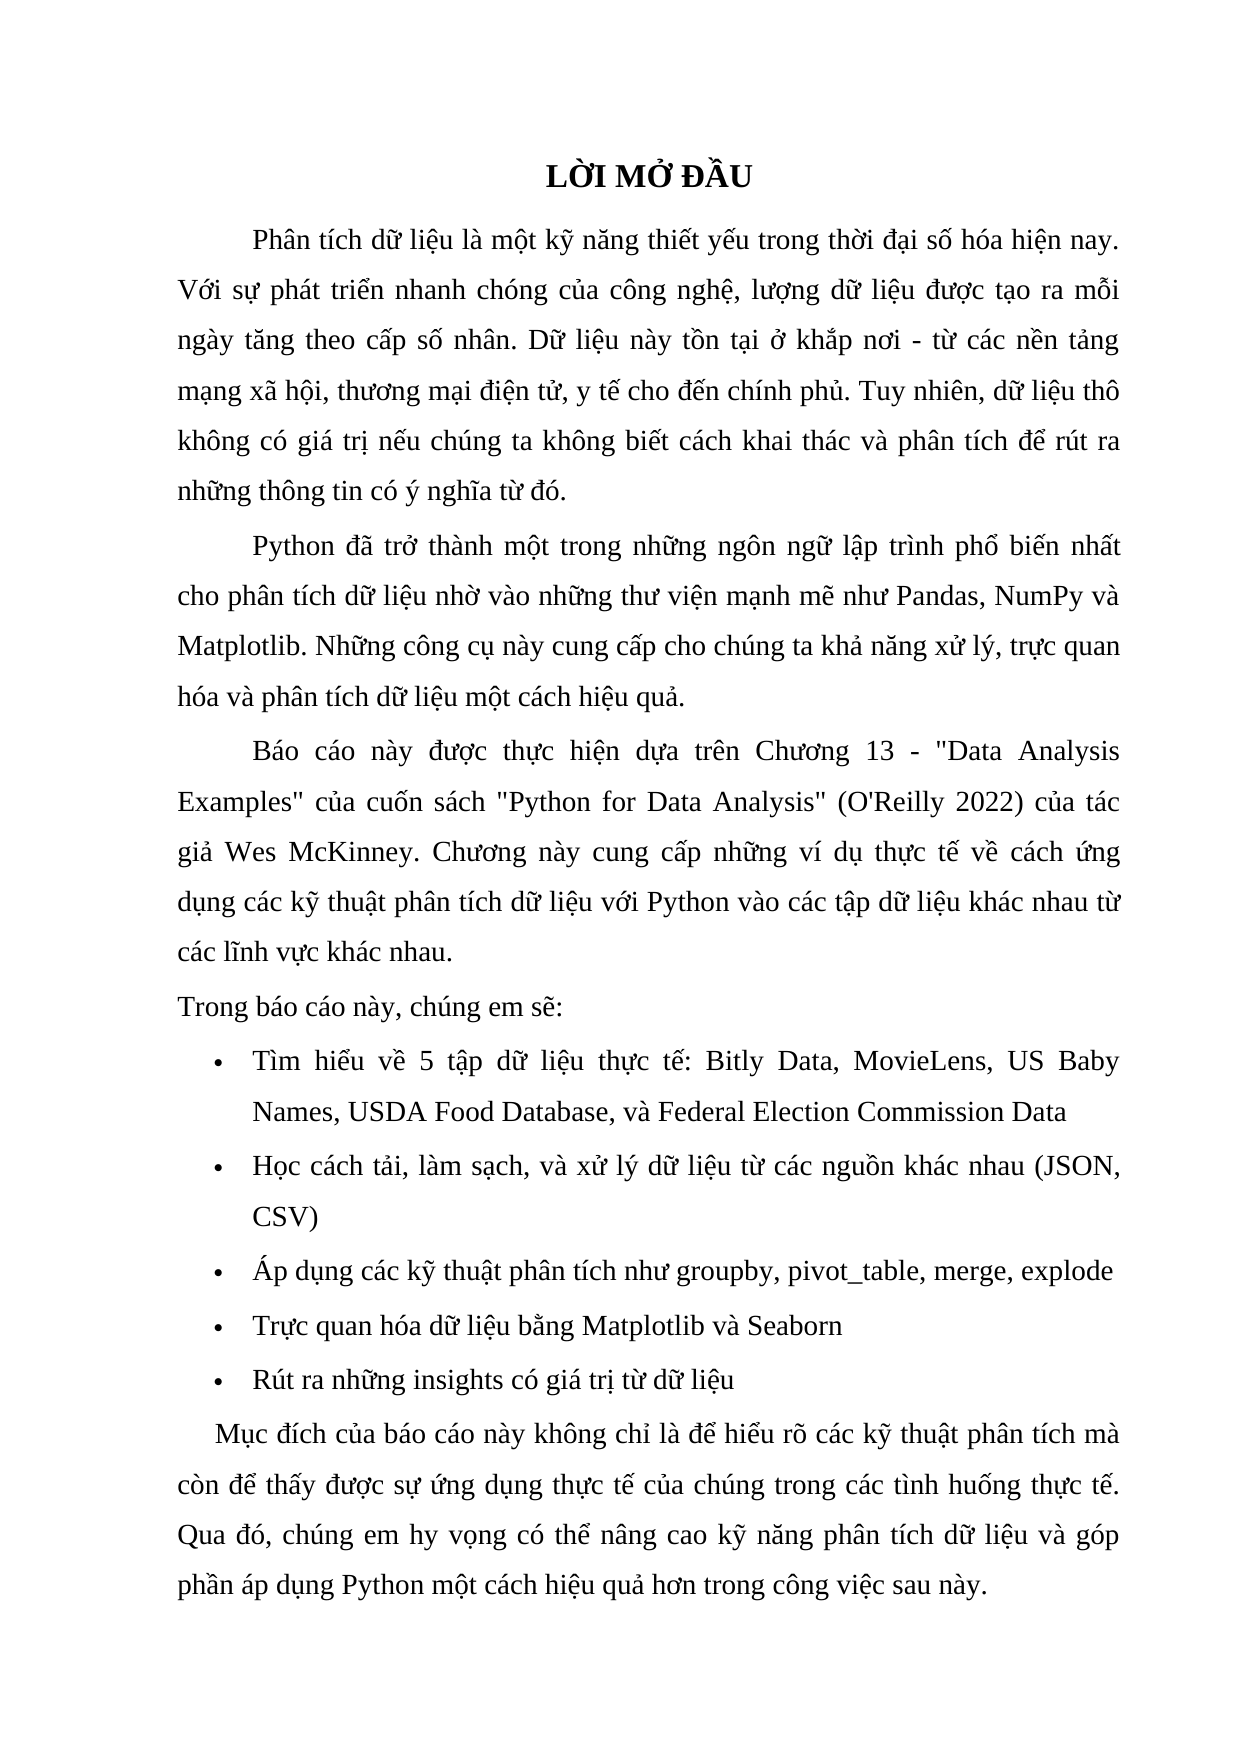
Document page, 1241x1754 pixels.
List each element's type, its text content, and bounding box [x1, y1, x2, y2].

list Học cách tải, làm sạch, và xử lý dữ liệu từ các nguồn khác nhau (JSON, CSV) [214, 1148, 1122, 1232]
subtitle LỜI MỞ ĐẦU [177, 156, 1122, 194]
text Python đã trở thành một trong những ngôn ngữ lập trình phổ biến nhất cho phân tích dữ liệu nhờ vào những thư viện mạnh mẽ như Pandas, NumPy và Matplotlib. Những công cụ này cung cấp cho chúng ta khả năng xử lý, trực quan hóa và phân tích dữ liệu một cách hiệu quả. [177, 528, 1122, 712]
text Phân tích dữ liệu là một kỹ năng thiết yếu trong thời đại số hóa hiện nay. Với sự phát triển nhanh chóng của công nghệ, lượng dữ liệu được tạo ra mỗi ngày tăng theo cấp số nhân. Dữ liệu này tồn tại ở khắp nơi - từ các nền tảng mạng xã hội, thương mại điện tử, y tế cho đến chính phủ. Tuy nhiên, dữ liệu thô không có giá trị nếu chúng ta không biết cách khai thác và phân tích để rút ra những thông tin có ý nghĩa từ đó. [177, 222, 1122, 507]
list Tìm hiểu về 5 tập dữ liệu thực tế: Bitly Data, MovieLens, US Baby Names, USDA Food Database, và Federal Election Commission Data [214, 1043, 1122, 1127]
text Trong báo cáo này, chúng em sẽ: [177, 989, 1122, 1023]
text Báo cáo này được thực hiện dựa trên Chương 13 - "Data Analysis Examples" của cuốn sách "Python for Data Analysis" (O'Reilly 2022) của tác giả Wes McKinney. Chương này cung cấp những ví dụ thực tế về cách ứng dụng các kỹ thuật phân tích dữ liệu với Python vào các tập dữ liệu khác nhau từ các lĩnh vực khác nhau. [177, 733, 1122, 968]
list Rút ra những insights có giá trị từ dữ liệu [214, 1362, 1122, 1396]
text Mục đích của báo cáo này không chỉ là để hiểu rõ các kỹ thuật phân tích mà còn để thấy được sự ứng dụng thực tế của chúng trong các tình huống thực tế. Qua đó, chúng em hy vọng có thể nâng cao kỹ năng phân tích dữ liệu và góp phần áp dụng Python một cách hiệu quả hơn trong công việc sau này. [177, 1417, 1122, 1601]
list Trực quan hóa dữ liệu bằng Matplotlib và Seaborn [214, 1308, 1122, 1341]
list Áp dụng các kỹ thuật phân tích như groupby, pivot_table, merge, explode [214, 1253, 1122, 1287]
